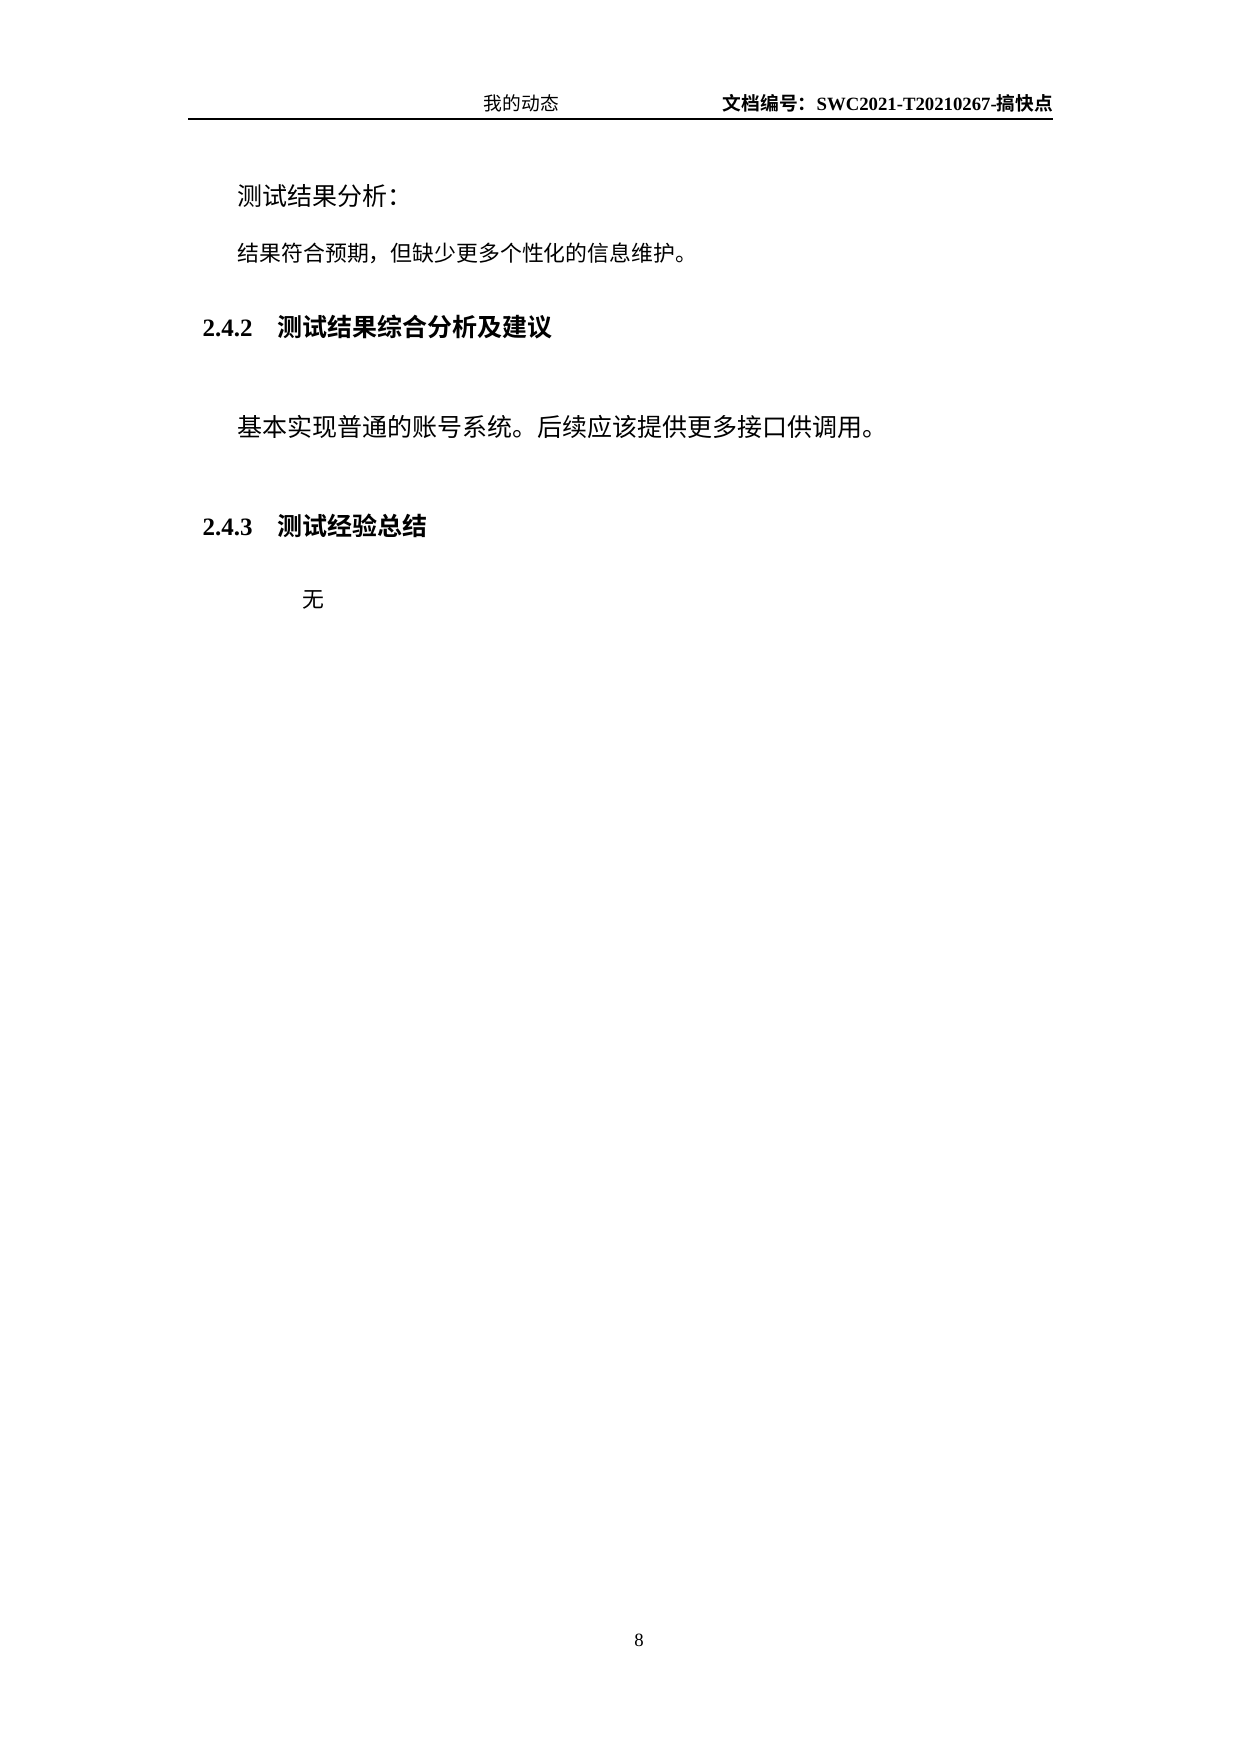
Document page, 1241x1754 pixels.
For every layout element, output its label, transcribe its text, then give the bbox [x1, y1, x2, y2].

text 基本实现普通的账号系统。后续应该提供更多接口供调用。 [187, 393, 1053, 458]
text 测试结果分析： [187, 162, 1053, 227]
subtitle 测试结果综合分析及建议 [202, 293, 1053, 358]
subtitle 测试经验总结 [202, 492, 1053, 557]
text 无 [187, 582, 1053, 614]
text 结果符合预期，但缺少更多个性化的信息维护。 [187, 236, 1053, 268]
